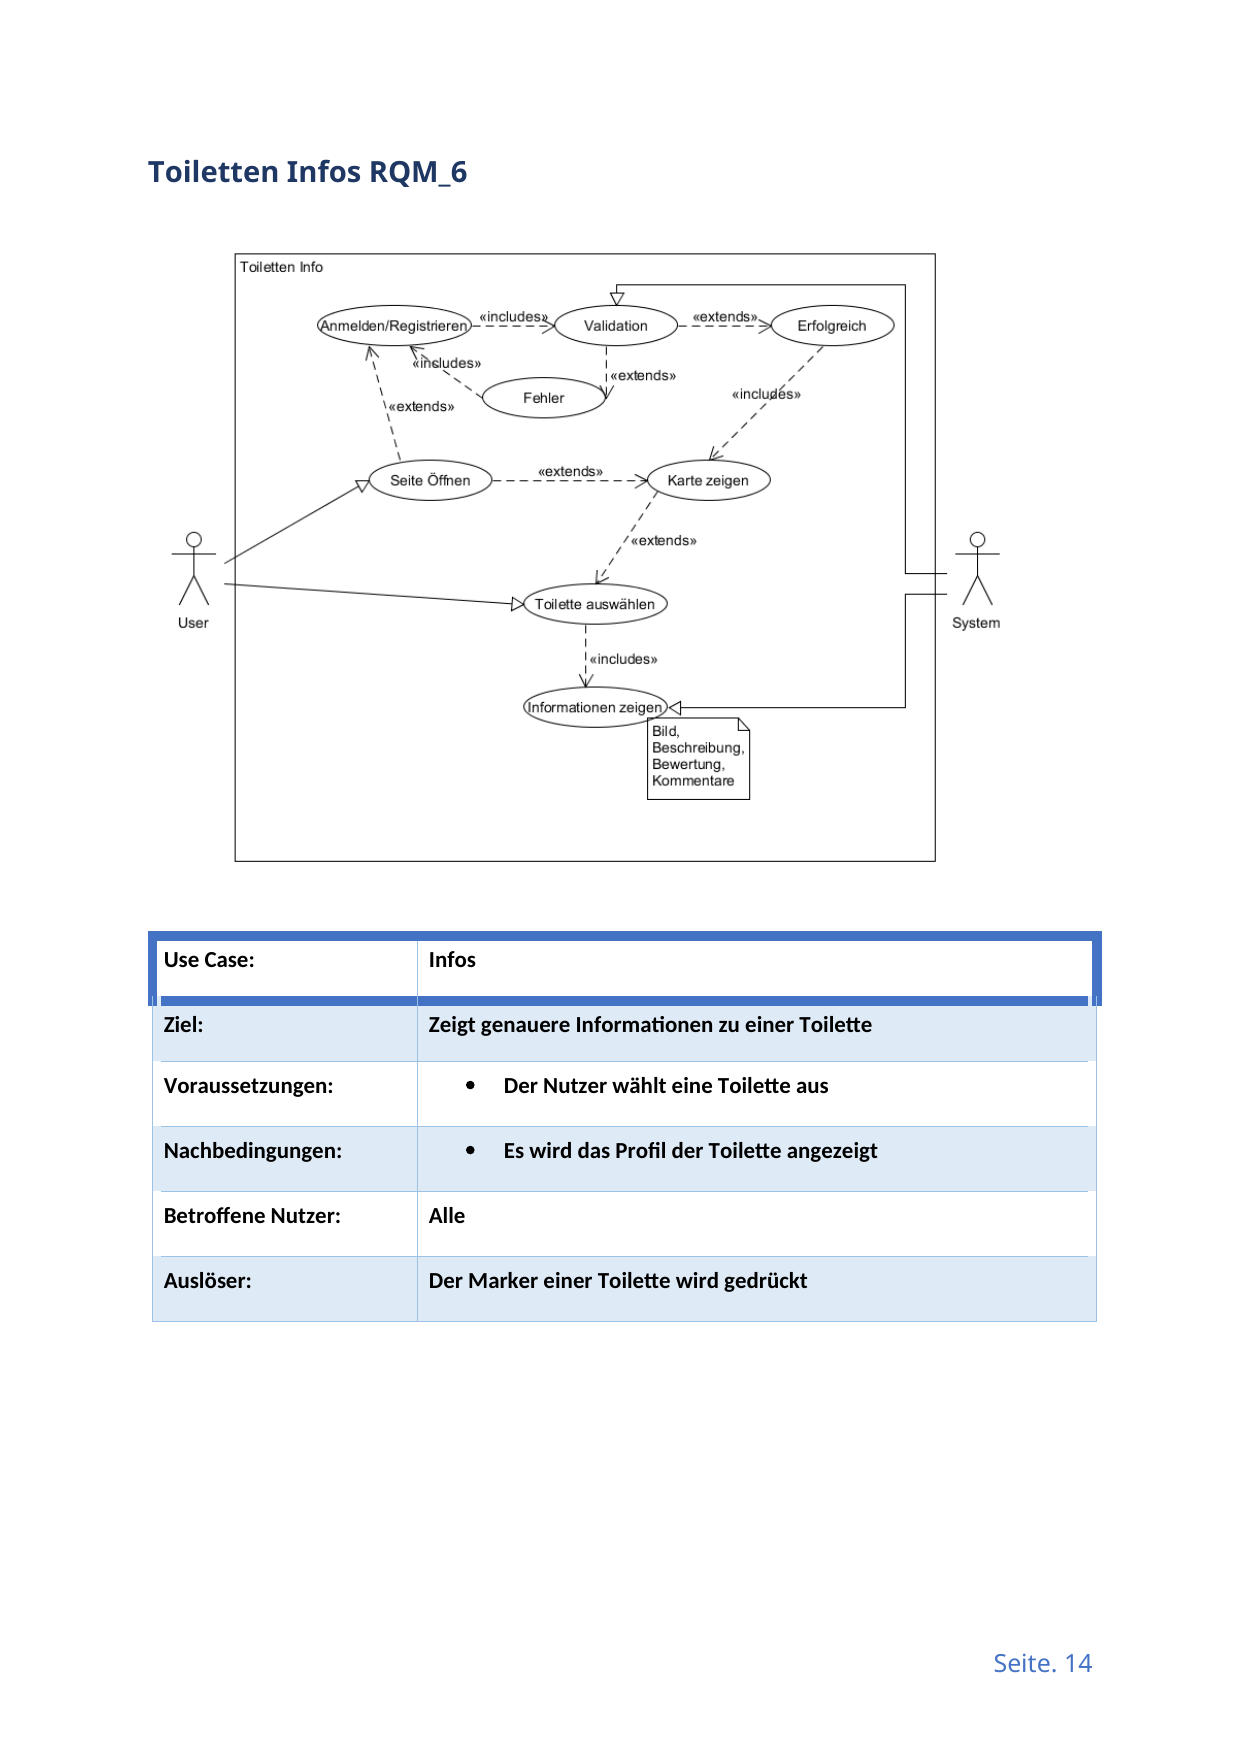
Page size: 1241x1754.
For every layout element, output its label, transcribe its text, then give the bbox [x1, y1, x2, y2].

table_cell Ziel: [153, 996, 417, 1061]
table_header Infos [418, 941, 1092, 996]
table_cell Alle [418, 1191, 1096, 1256]
table_header Use Case: [157, 941, 417, 996]
table_cell Der Nutzer wählt eine Toilette aus [418, 1061, 1096, 1126]
subtitle Toiletten Infos RQM_6 [148, 152, 1093, 191]
picture [147, 241, 1009, 866]
table_cell Zeigt genauere Informationen zu einer Toilette [418, 996, 1096, 1061]
table_cell Der Marker einer Toilette wird gedrückt [418, 1256, 1096, 1321]
table_cell Es wird das Profil der Toilette angezeigt [418, 1126, 1096, 1191]
table_cell Nachbedingungen: [153, 1126, 417, 1191]
table_cell Voraussetzungen: [153, 1061, 417, 1126]
table_cell Auslöser: [153, 1256, 417, 1321]
table_cell Betroffene Nutzer: [153, 1191, 417, 1256]
